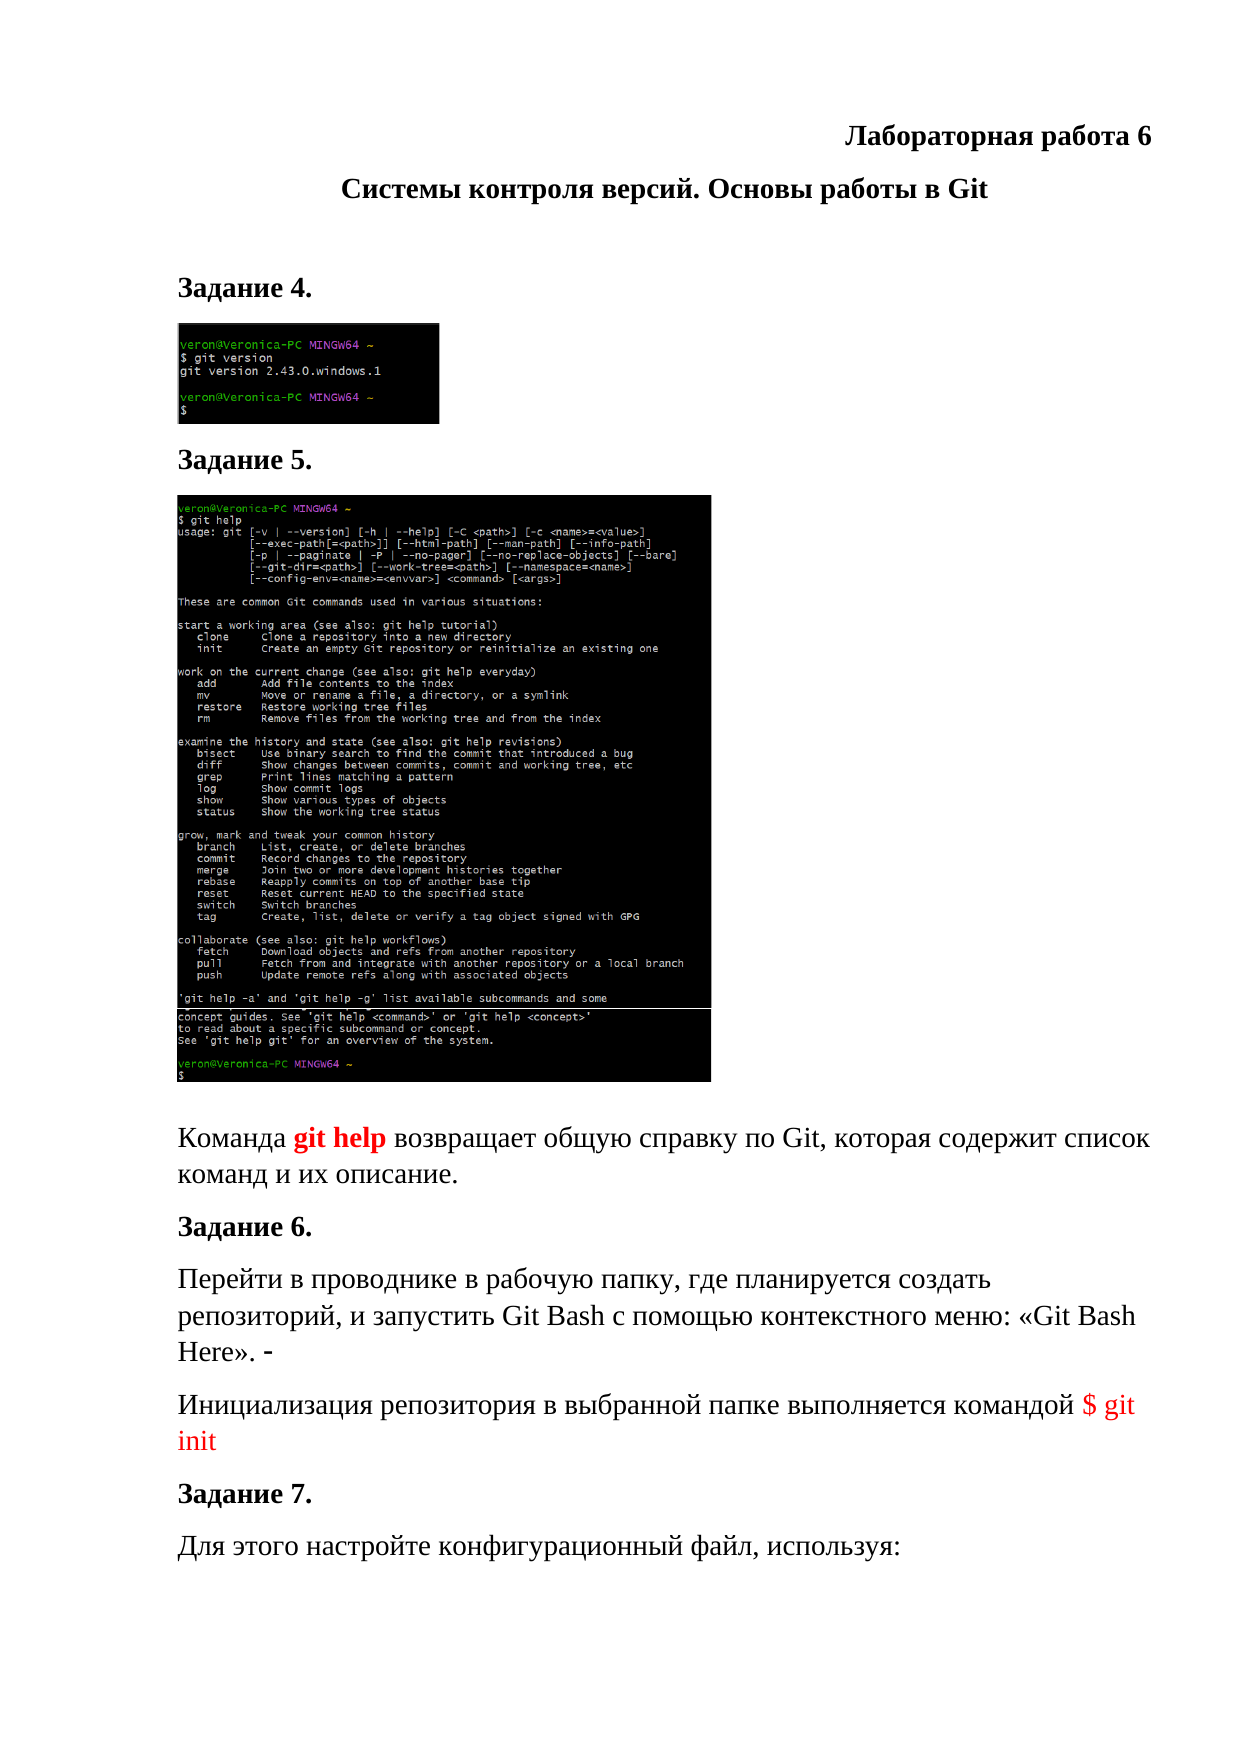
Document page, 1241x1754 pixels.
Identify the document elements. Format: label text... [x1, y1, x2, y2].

text Лабораторная работа 6 [177, 118, 1152, 152]
picture [177, 1009, 712, 1082]
text Для этого настройте конфигурационный файл, используя: [177, 1528, 1152, 1562]
picture [177, 495, 712, 1008]
text Системы контроля версий. Основы работы в Git [177, 171, 1152, 204]
text Задание 7. [177, 1476, 1152, 1509]
text Инициализация репозитория в выбранной папке выполняется командой $ git init [177, 1387, 1152, 1456]
text Задание 6. [177, 1209, 1152, 1242]
text Задание 4. [177, 271, 1152, 304]
text Команда git help возвращает общую справку по Git, которая содержит список команд и их описание. [177, 1120, 1152, 1189]
text Задание 5. [177, 442, 1152, 476]
picture [177, 323, 440, 424]
text Перейти в проводнике в рабочую папку, где планируется создать репозиторий, и запустить Git Bash с помощью контекстного меню: «Git Bash Here». [177, 1262, 1152, 1367]
